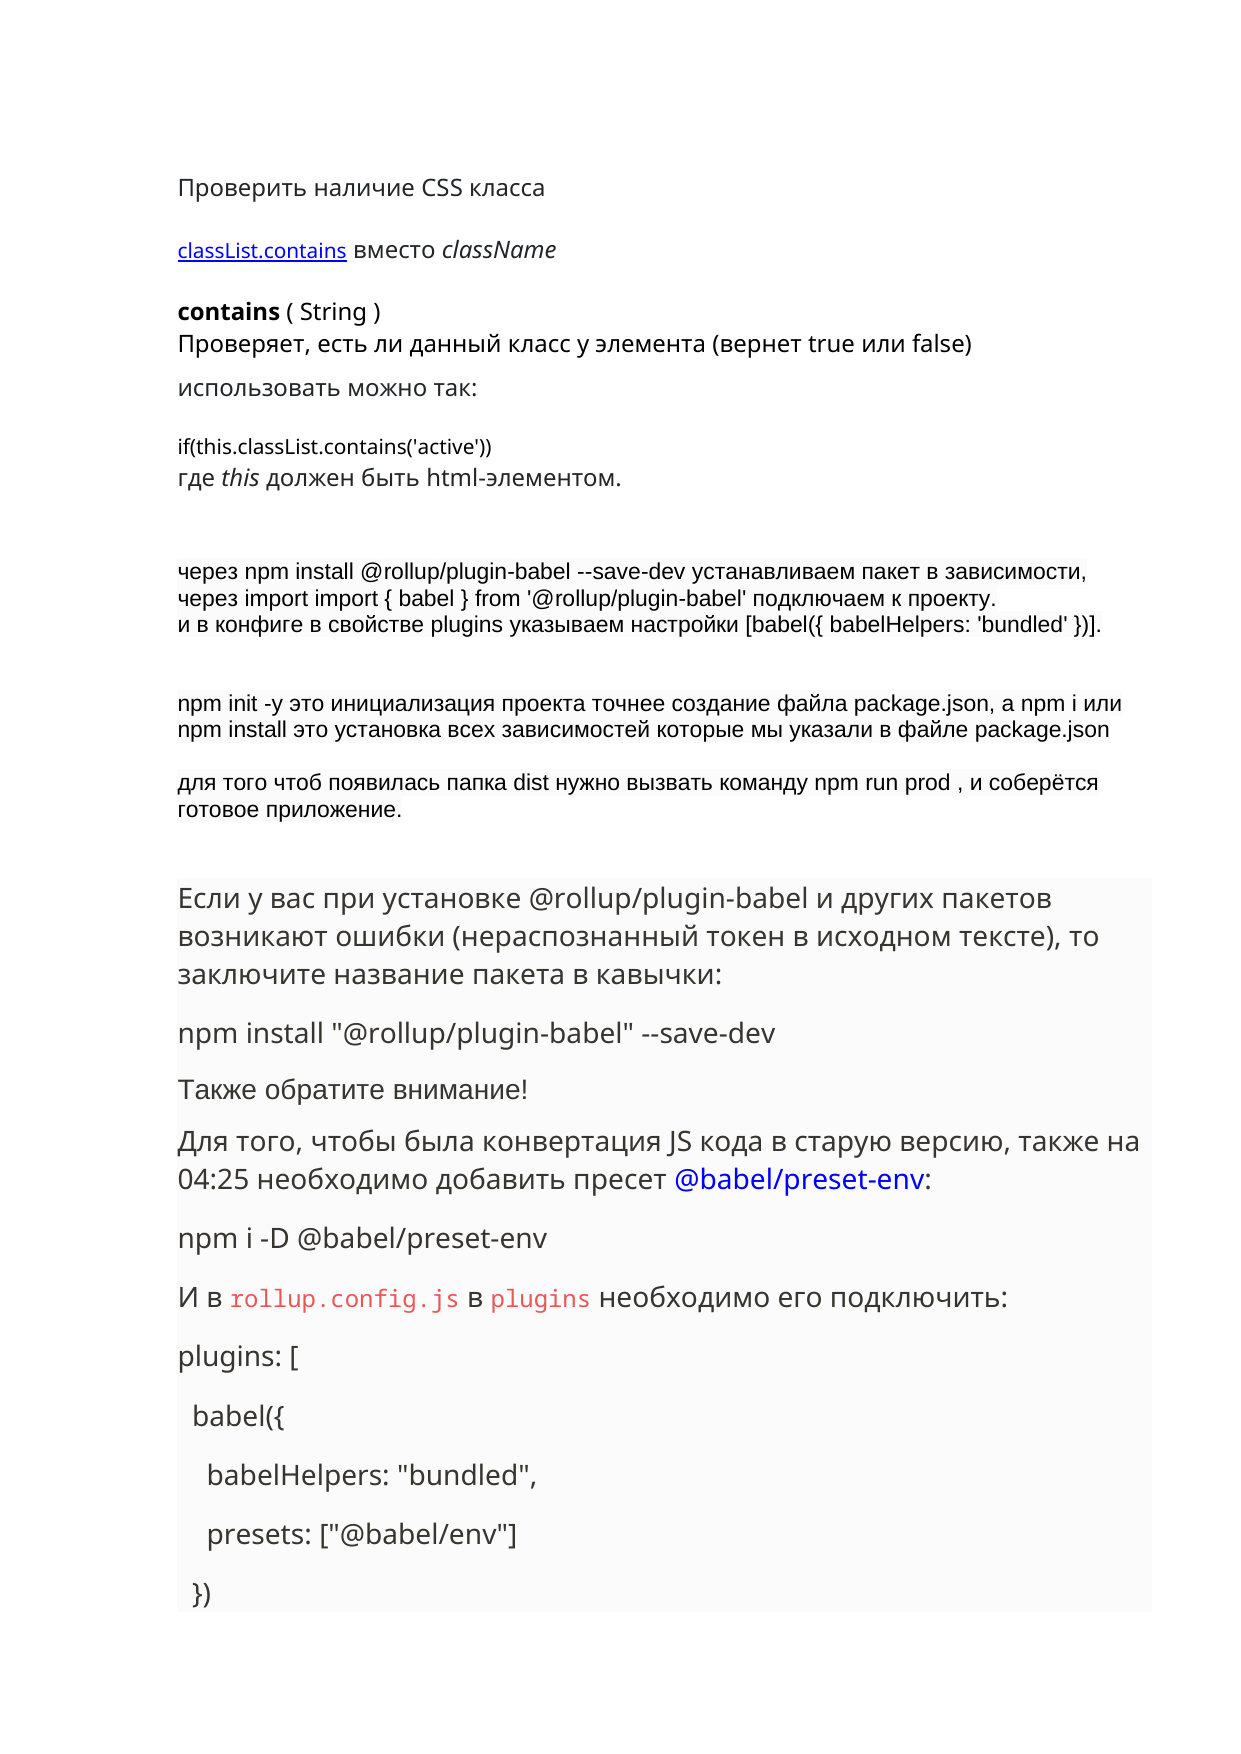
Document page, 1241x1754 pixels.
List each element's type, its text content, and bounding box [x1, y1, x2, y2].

text babel({ [177, 1396, 1152, 1434]
text для того чтоб появилась папка dist нужно вызвать команду npm run prod , и соберётся готовое приложение. [402, 769, 1152, 822]
text И в rollup.config.js в plugins необходимо его подключить: [177, 1278, 1152, 1316]
text Проверить наличие CSS класса [177, 171, 1152, 204]
text classList.contains вместо className [177, 233, 1152, 266]
text }) [177, 1573, 1152, 1612]
text где this должен быть html-элементом. [177, 461, 1152, 493]
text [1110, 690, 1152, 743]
text plugins: [ [177, 1337, 1152, 1375]
text contains ( String ) Проверяет, есть ли данный класс у элемента (вернет true или false) [177, 295, 1152, 360]
text babelHelpers: "bundled", [177, 1455, 1152, 1493]
text npm i -D @babel/preset-env [177, 1218, 1152, 1257]
text presets: ["@babel/env"] [177, 1514, 1152, 1553]
text npm install "@rollup/plugin-babel" --save-dev [177, 1014, 1152, 1052]
text Если у вас при установке @rollup/plugin-babel и других пакетов возникают ошибки (нераспознанный токен в исходном тексте), то заключите название пакета в кавычки: [177, 878, 1152, 993]
text Для того, чтобы была конвертация JS кода в старую версию, также на 04:25 необходимо добавить пресет @babel/preset-env: [177, 1121, 1152, 1198]
text использовать можно так: [177, 370, 1152, 403]
text Также обратите внимание! [177, 1073, 1152, 1105]
text if(this.classList.contains('active')) [177, 432, 1152, 461]
